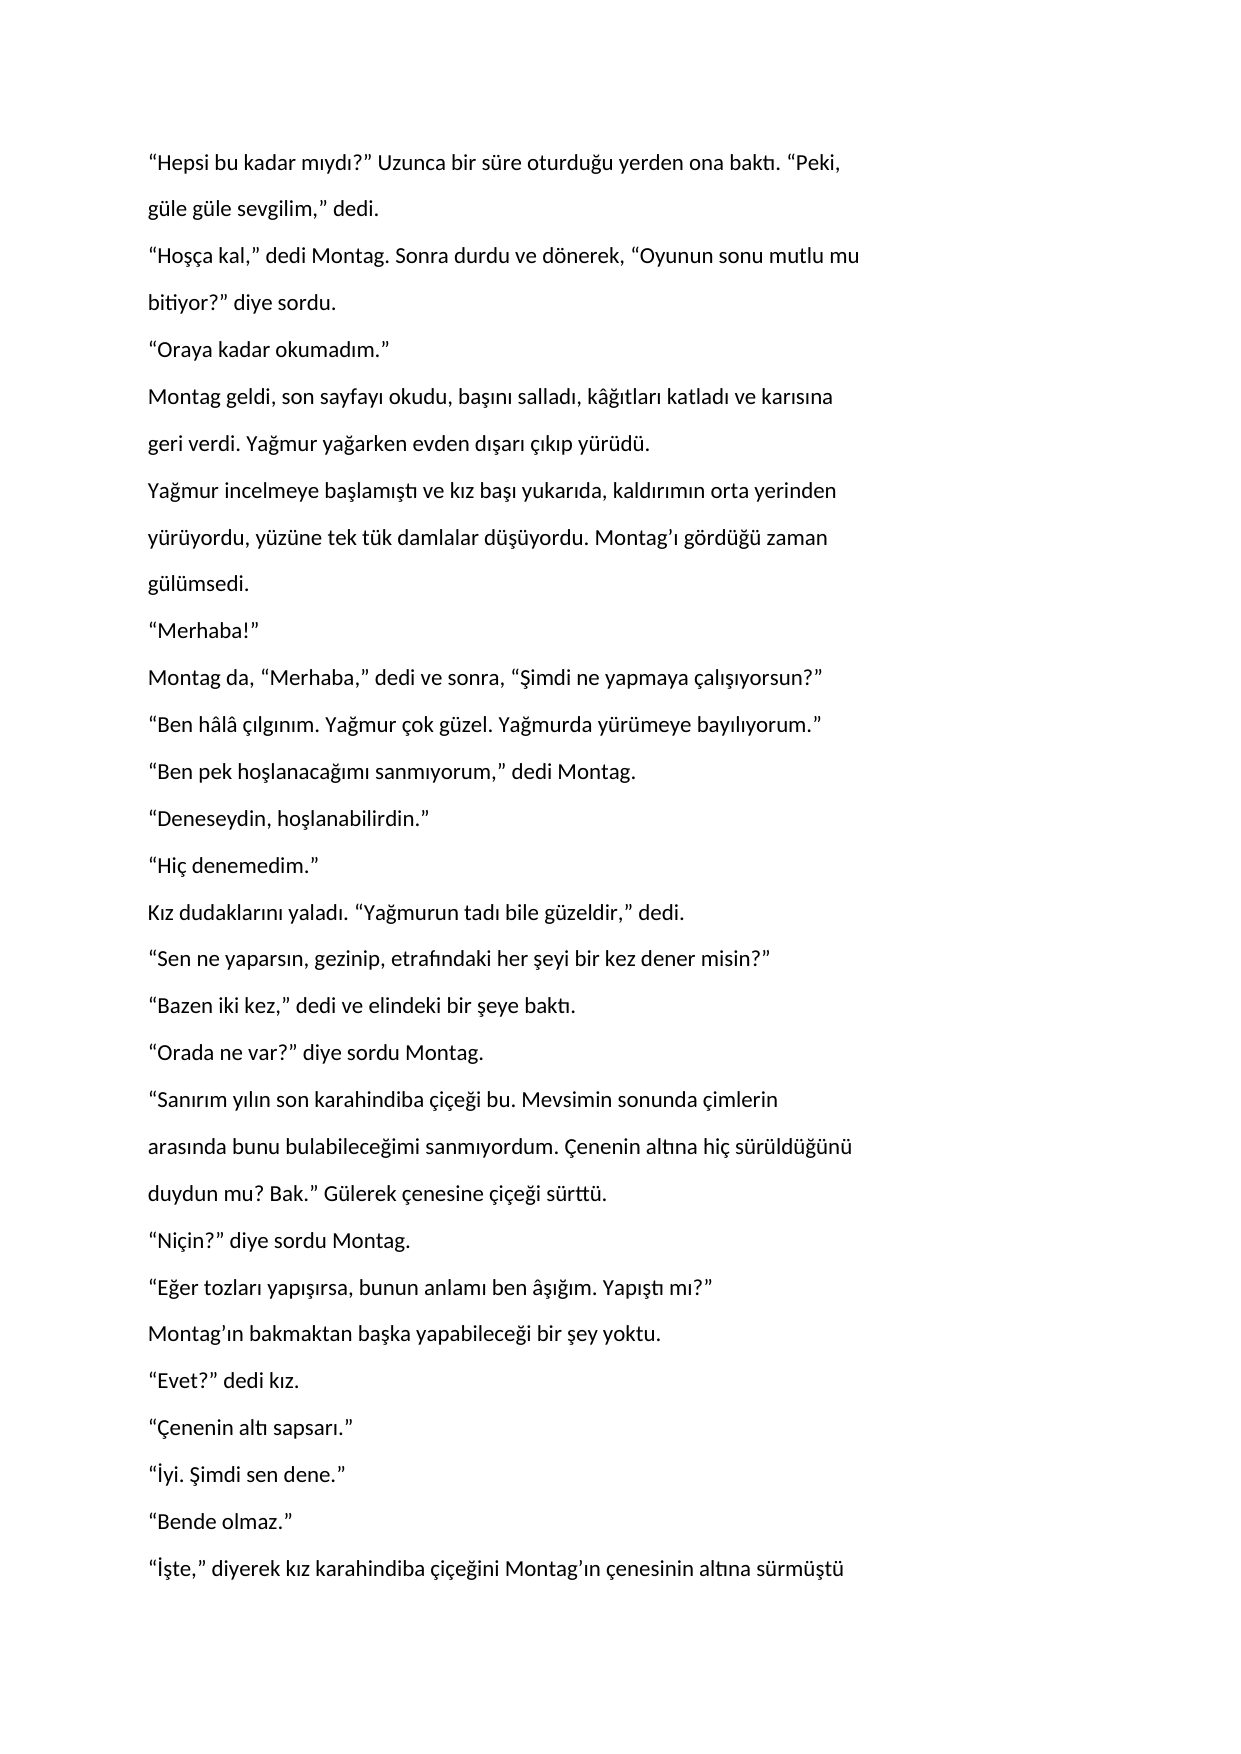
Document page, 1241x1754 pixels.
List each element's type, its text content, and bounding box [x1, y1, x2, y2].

text “Deneseydin, hoşlanabilirdin.” [148, 804, 1093, 832]
text “Niçin?” diye sordu Montag. [148, 1226, 1093, 1254]
text “Hepsi bu kadar mıydı?” Uzunca bir süre oturduğu yerden ona baktı. “Peki, [148, 148, 1093, 176]
text “Hoşça kal,” dedi Montag. Sonra durdu ve dönerek, “Oyunun sonu mutlu mu [148, 241, 1093, 269]
text “Merhaba!” [148, 616, 1093, 644]
text “Eğer tozları yapışırsa, bunun anlamı ben âşığım. Yapıştı mı?” [148, 1273, 1093, 1301]
text “Hiç denemedim.” [148, 851, 1093, 879]
text “Sen ne yaparsın, gezinip, etrafındaki her şeyi bir kez dener misin?” [148, 944, 1093, 972]
text Kız dudaklarını yaladı. “Yağmurun tadı bile güzeldir,” dedi. [148, 898, 1093, 926]
text Yağmur incelmeye başlamıştı ve kız başı yukarıda, kaldırımın orta yerinden [148, 476, 1093, 504]
text “Bende olmaz.” [148, 1507, 1093, 1535]
text Montag geldi, son sayfayı okudu, başını salladı, kâğıtları katladı ve karısına [148, 382, 1093, 410]
text “Evet?” dedi kız. [148, 1366, 1093, 1394]
text “Çenenin altı sapsarı.” [148, 1413, 1093, 1441]
text “İyi. Şimdi sen dene.” [148, 1460, 1093, 1488]
text “Ben hâlâ çılgınım. Yağmur çok güzel. Yağmurda yürümeye bayılıyorum.” [148, 710, 1093, 738]
text “Orada ne var?” diye sordu Montag. [148, 1038, 1093, 1066]
text bitiyor?” diye sordu. [148, 288, 1093, 316]
text Montag’ın bakmaktan başka yapabileceği bir şey yoktu. [148, 1319, 1093, 1347]
text Montag da, “Merhaba,” dedi ve sonra, “Şimdi ne yapmaya çalışıyorsun?” [148, 663, 1093, 691]
text gülümsedi. [148, 569, 1093, 597]
text arasında bunu bulabileceğimi sanmıyordum. Çenenin altına hiç sürüldüğünü [148, 1132, 1093, 1160]
text güle güle sevgilim,” dedi. [148, 194, 1093, 222]
text “Sanırım yılın son karahindiba çiçeği bu. Mevsimin sonunda çimlerin [148, 1085, 1093, 1113]
text “Ben pek hoşlanacağımı sanmıyorum,” dedi Montag. [148, 757, 1093, 785]
text yürüyordu, yüzüne tek tük damlalar düşüyordu. Montag’ı gördüğü zaman [148, 523, 1093, 551]
text “Bazen iki kez,” dedi ve elindeki bir şeye baktı. [148, 991, 1093, 1019]
text “Oraya kadar okumadım.” [148, 335, 1093, 363]
text “İşte,” diyerek kız karahindiba çiçeğini Montag’ın çenesinin altına sürmüştü [148, 1554, 1093, 1582]
text duydun mu? Bak.” Gülerek çenesine çiçeği sürttü. [148, 1179, 1093, 1207]
text geri verdi. Yağmur yağarken evden dışarı çıkıp yürüdü. [148, 429, 1093, 457]
